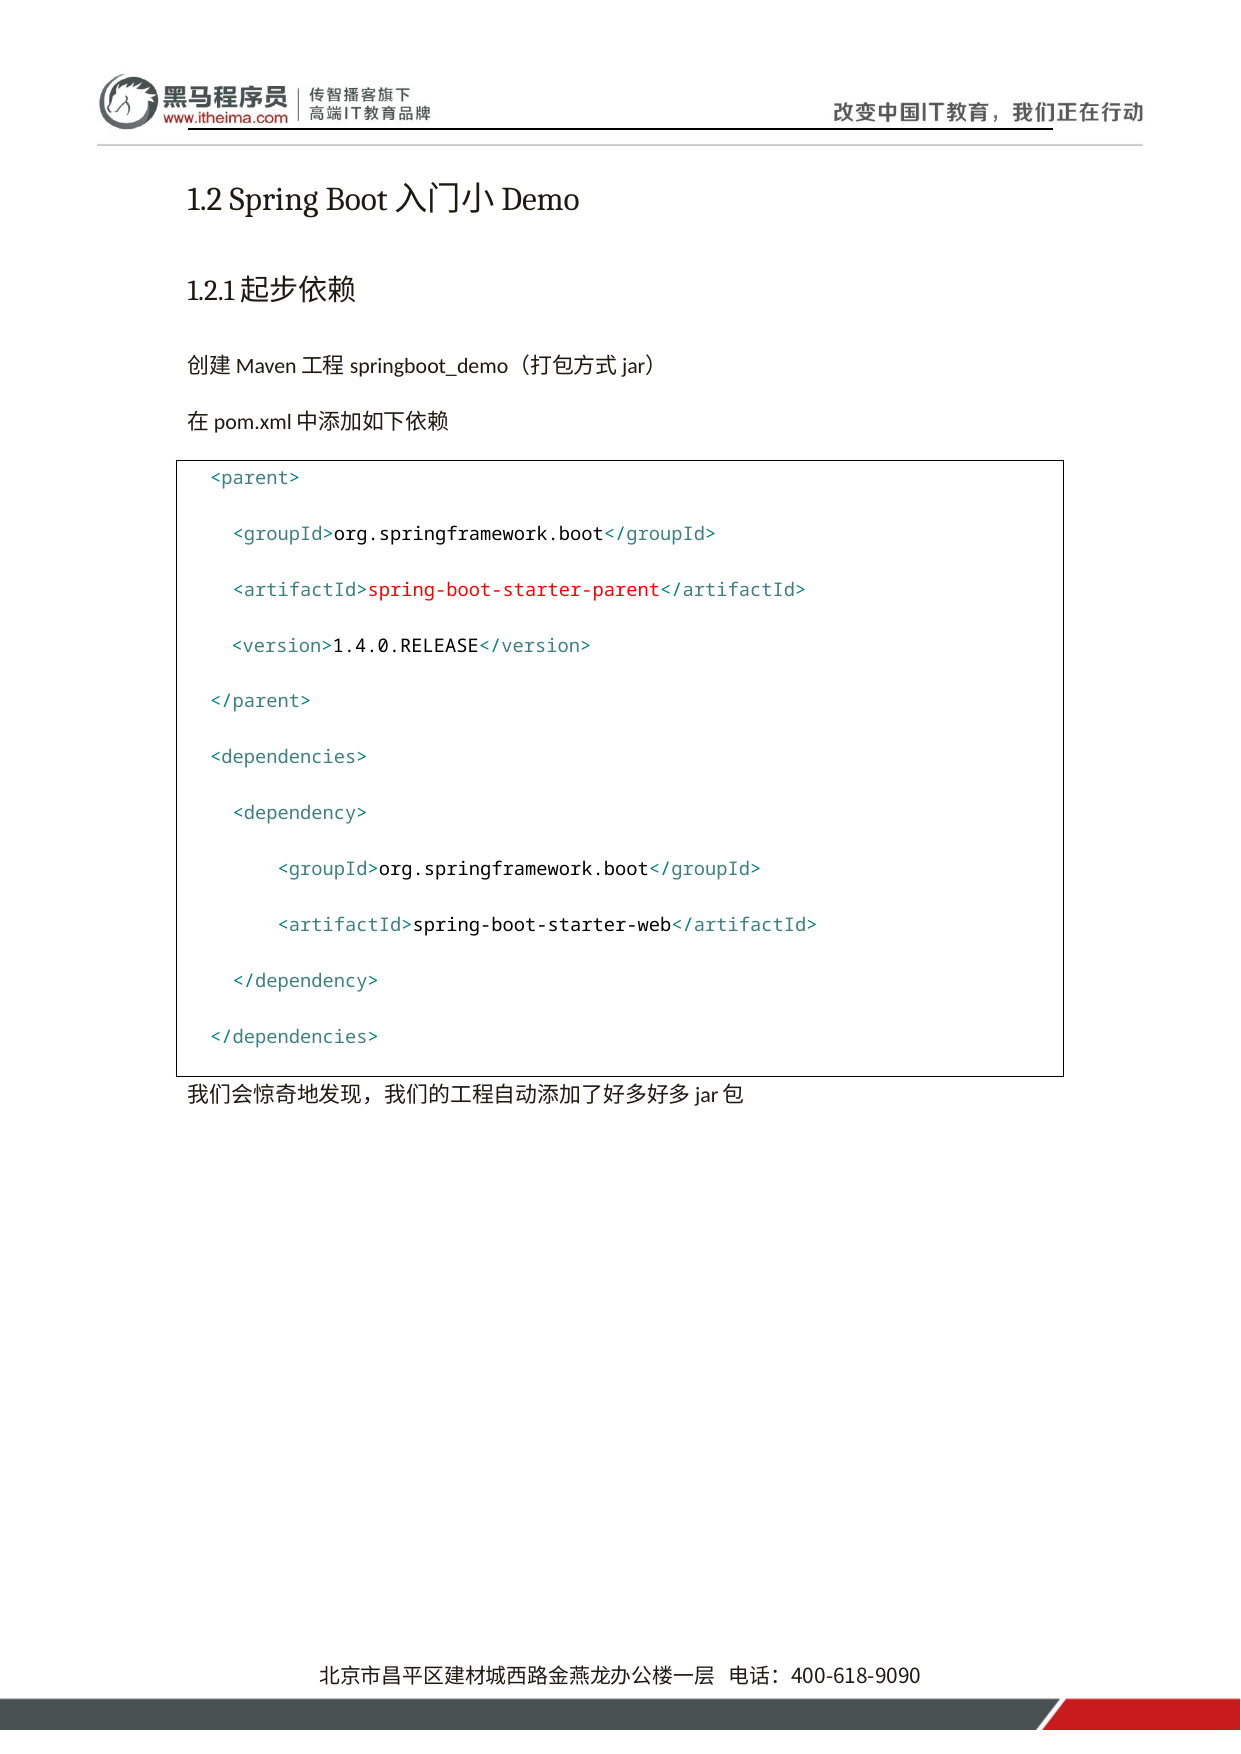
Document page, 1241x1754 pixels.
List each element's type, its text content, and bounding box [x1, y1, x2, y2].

subtitle 1.2 Spring Boot入门小Demo [187, 163, 1053, 228]
text 创建Maven工程 springboot_demo（打包方式jar） [187, 348, 1053, 380]
picture [0, 3, 1241, 153]
table_header <parent> <groupId>org.springframework.boot</groupId> <artifactId>spring-boot-starter-parent</artifactId> <version>1.4.0.RELEASE</version> </parent> <dependencies> <dependency> <groupId>org.springframework.boot</groupId> <artifactId>spring-boot-starter-web</artifactId> </dependency> </dependencies> [177, 461, 1063, 1076]
picture [0, 1639, 1241, 1730]
subtitle 1.2.1起步依赖 [187, 256, 1053, 321]
text 在pom.xml中添加如下依赖 [187, 404, 1053, 436]
text 我们会惊奇地发现，我们的工程自动添加了好多好多jar包 [187, 1077, 1053, 1109]
